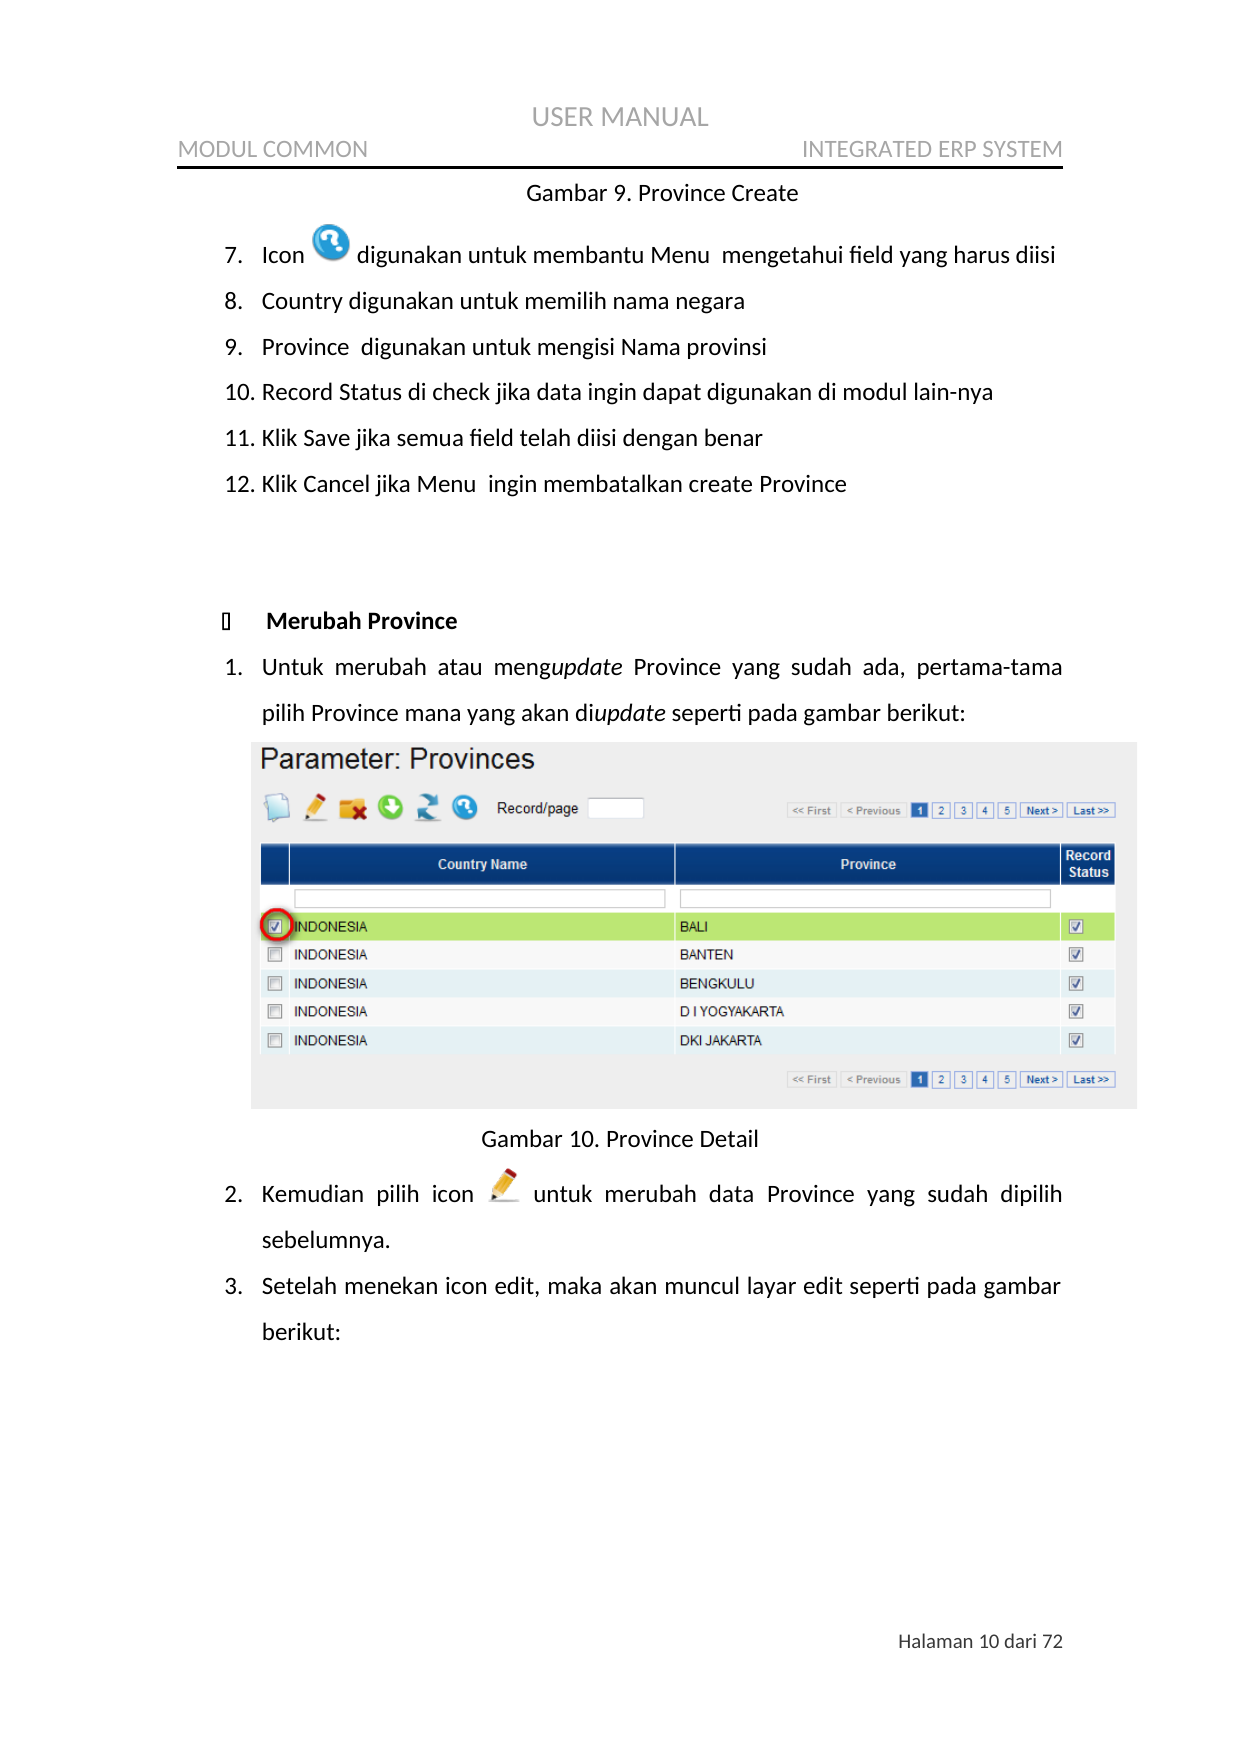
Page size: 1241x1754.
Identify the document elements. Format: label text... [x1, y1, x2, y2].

list Country digunakan untuk memilih nama negara [224, 285, 1063, 316]
list Record Status di check jika data ingin dapat digunakan di modul lain-nya [224, 376, 1063, 407]
list Province digunakan untuk mengisi Nama provinsi [224, 331, 1063, 361]
list Klik Cancel jika Menu ingin membatalkan create Province [224, 468, 1063, 498]
list Klik Save jika semua field telah diisi dengan benar [224, 422, 1063, 453]
picture [251, 742, 1138, 1109]
picture [310, 222, 352, 264]
list Setelah menekan icon edit, maka akan muncul layar edit seperti pada gambar berikut: [224, 1270, 1063, 1346]
list Untuk merubah atau mengupdate Province yang sudah ada, pertama-tama pilih Province mana yang akan diupdate seperti pada gambar berikut: [224, 651, 1063, 727]
picture [486, 1168, 522, 1203]
list Gambar 10. Province Detail [177, 1123, 1063, 1153]
list Kemudian pilih icon untuk merubah data Province yang sudah dipilih sebelumnya. [224, 1168, 1063, 1255]
list Merubah Province [222, 605, 1063, 636]
list Gambar 9. Province Create [262, 177, 1063, 208]
list Icon digunakan untuk membantu Menu mengetahui field yang harus diisi [224, 223, 1063, 270]
